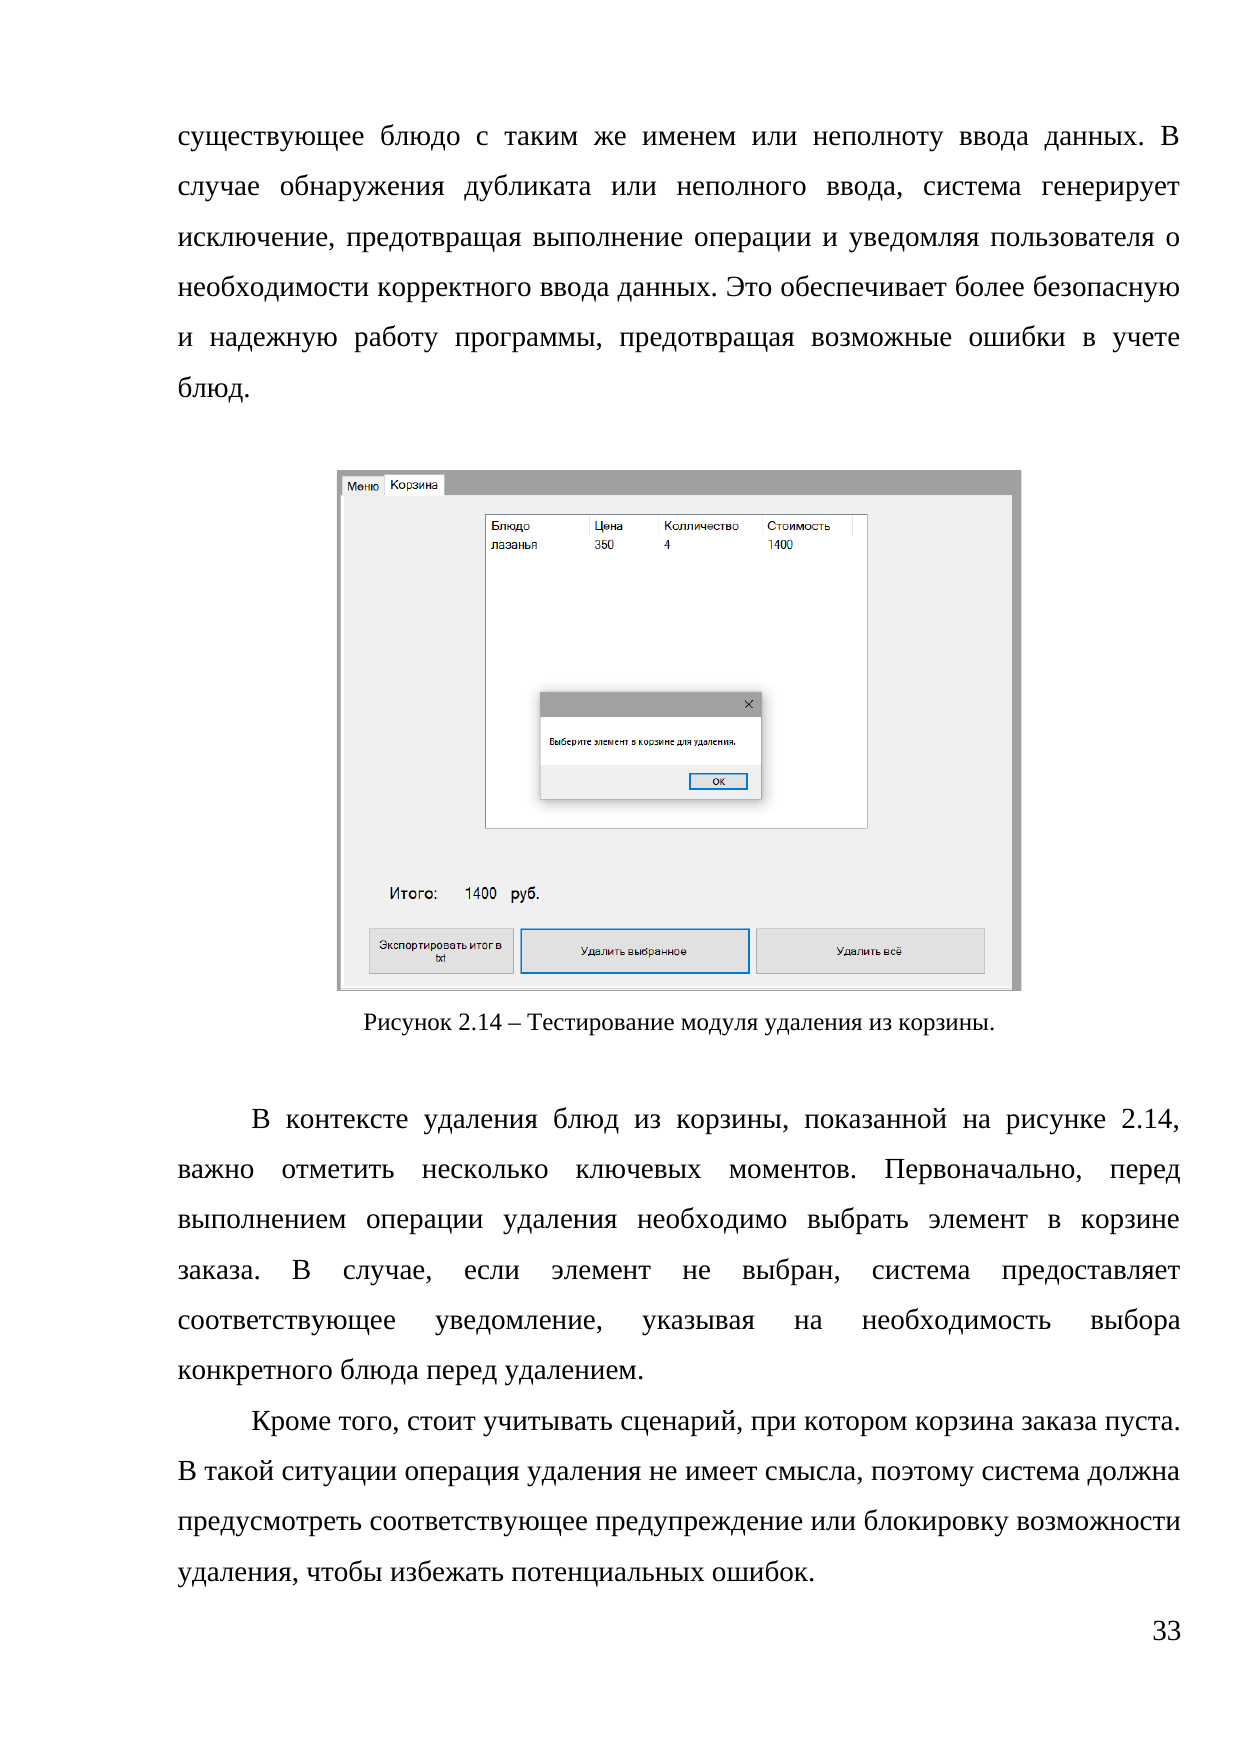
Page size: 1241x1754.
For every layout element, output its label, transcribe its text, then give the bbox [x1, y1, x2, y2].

picture [336, 470, 1022, 991]
text Кроме того, стоит учитывать сценарий, при котором корзина заказа пуста. В такой ситуации операция удаления не имеет смысла, поэтому система должна предусмотреть соответствующее предупреждение или блокировку возможности удаления, чтобы избежать потенциальных ошибок. [177, 1403, 1181, 1587]
text Рисунок 2.14 – Тестирование модуля удаления из корзины. [177, 1007, 1181, 1036]
text В контексте удаления блюд из корзины, показанной на рисунке 2.14, важно отметить несколько ключевых моментов. Первоначально, перед выполнением операции удаления необходимо выбрать элемент в корзине заказа. В случае, если элемент не выбран, система предоставляет соответствующее уведомление, указывая на необходимость выбора конкретного блюда перед удалением. [177, 1101, 1181, 1386]
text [177, 118, 1181, 403]
